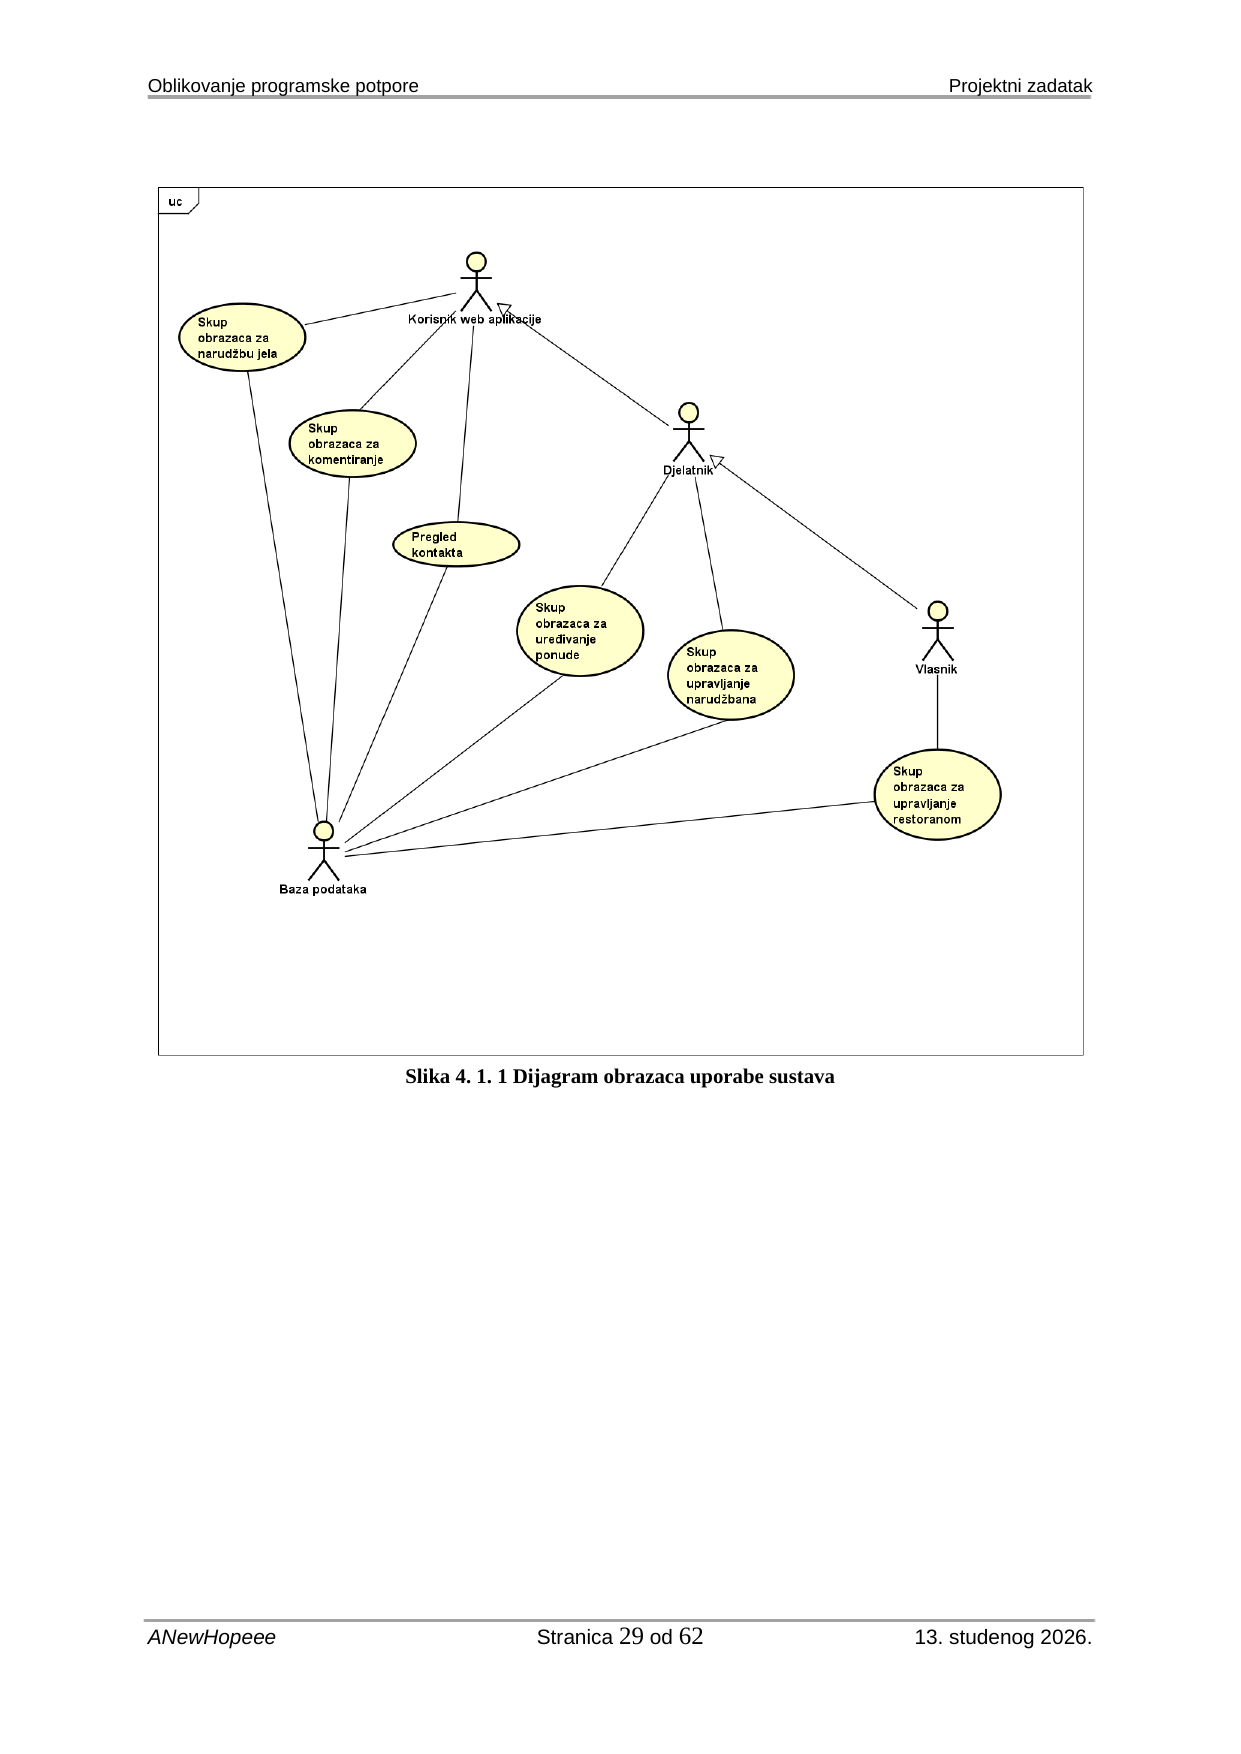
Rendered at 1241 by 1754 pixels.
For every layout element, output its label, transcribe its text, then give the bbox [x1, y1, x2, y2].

picture [147, 95, 1092, 99]
text Slika 4. 1. 1 Dijagram obrazaca uporabe sustava [148, 1065, 1093, 1088]
picture [147, 176, 1093, 1065]
